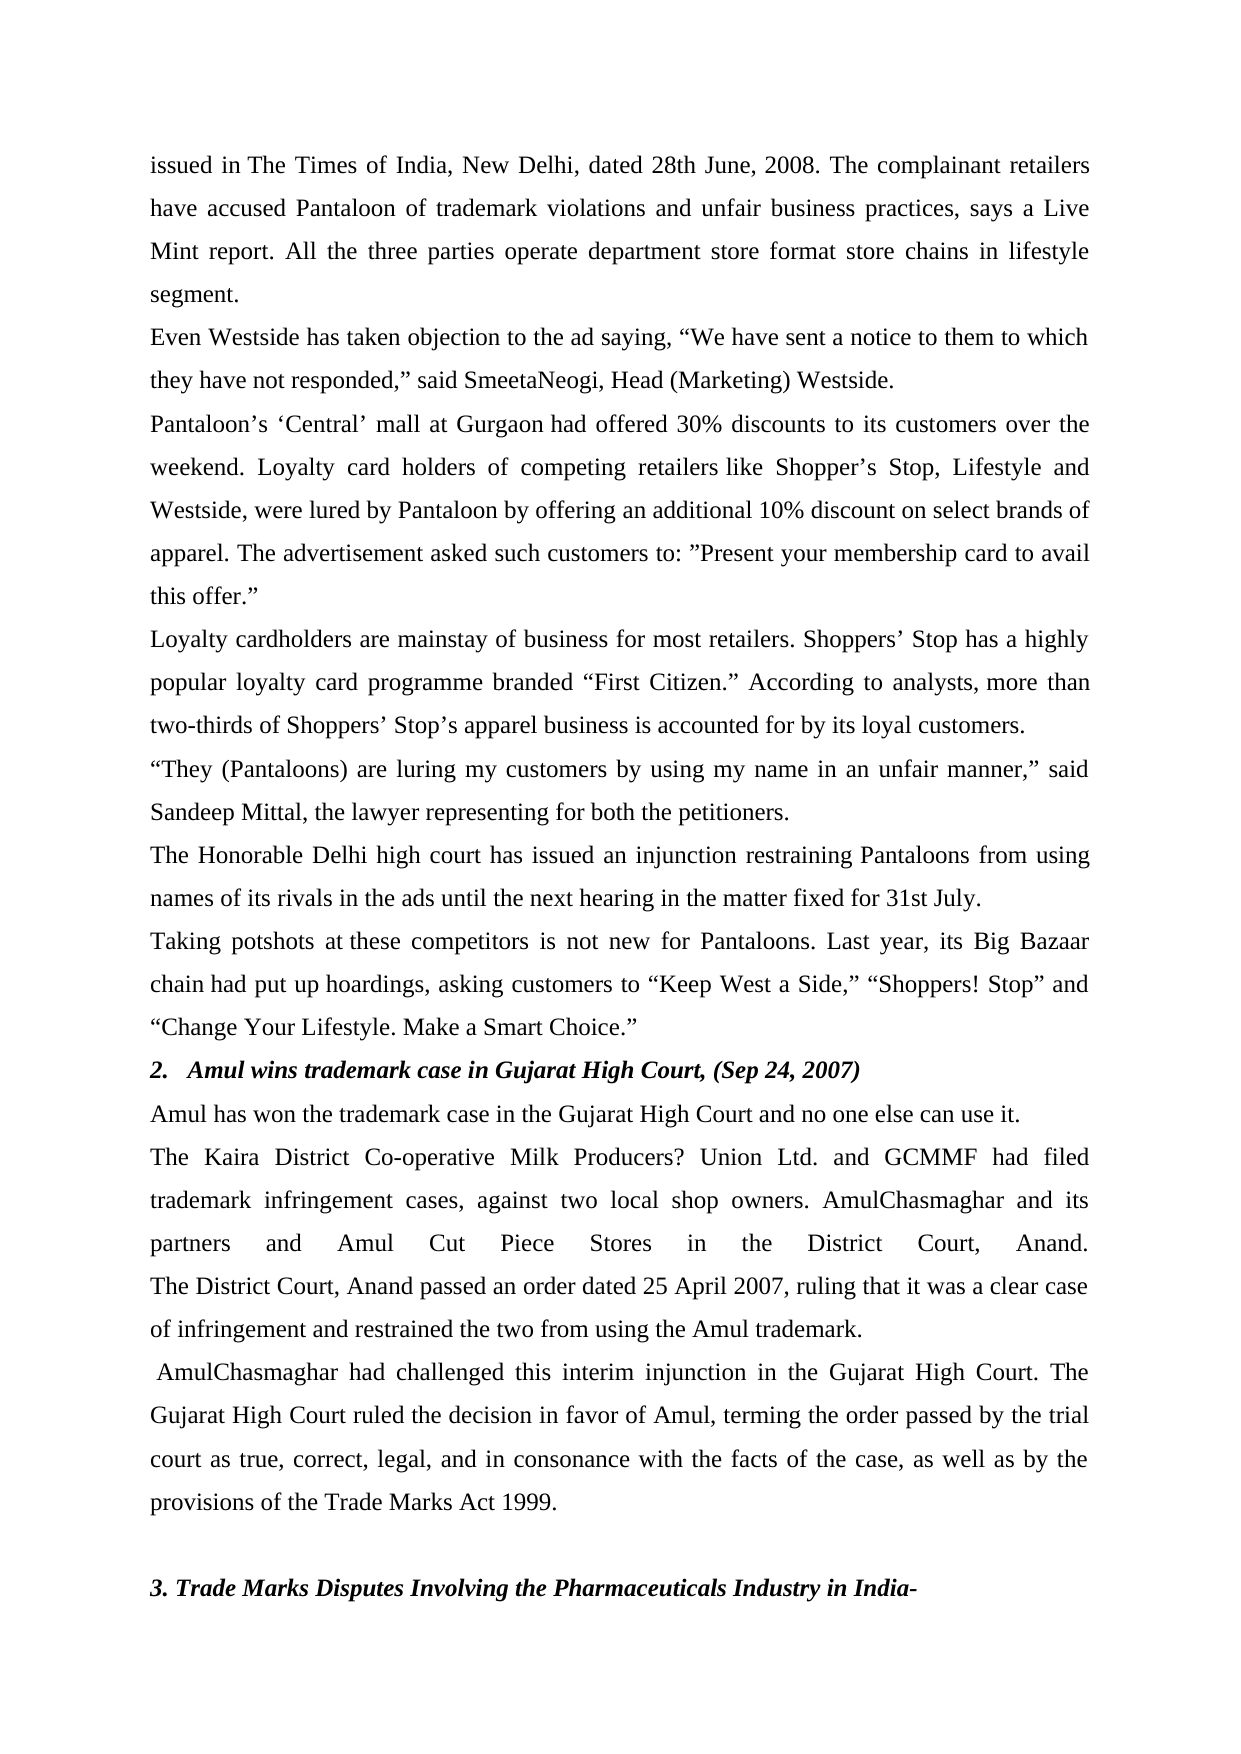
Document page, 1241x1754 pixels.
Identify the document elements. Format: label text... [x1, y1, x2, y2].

text Loyalty cardholders are mainstay of business for most retailers. Shoppers’ Stop has a highly popular loyalty card programme branded “First Citizen.” According to analysts, more than two-thirds of Shoppers’ Stop’s apparel business is accounted for by its loyal customers. [150, 624, 1090, 739]
text The Honorable Delhi high court has issued an injunction restraining Pantaloons from using names of its rivals in the ads until the next hearing in the matter fixed for 31st July. [150, 840, 1090, 912]
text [150, 150, 1090, 308]
text Even Westside has taken objection to the ad saying, “We have sent a notice to them to which they have not responded,” said SmeetaNeogi, Head (Marketing) Westside. [150, 322, 1090, 394]
text “They (Pantaloons) are luring my customers by using my name in an unfair manner,” said Sandeep Mittal, the lawyer representing for both the petitioners. [150, 754, 1090, 826]
text 2. Amul wins trademark case in Gujarat High Court, (Sep 24, 2007) [150, 1056, 1090, 1084]
text Pantaloon’s ‘Central’ mall at Gurgaon had offered 30% discounts to its customers over the weekend. Loyalty card holders of competing retailers like Shopper’s Stop, Lifestyle and Westside, were lured by Pantaloon by offering an additional 10% discount on select brands of apparel. The advertisement asked such customers to: ”Present your membership card to avail this offer.” [150, 409, 1090, 610]
text Amul has won the trademark case in the Gujarat High Court and no one else can use it. [150, 1099, 1090, 1127]
text The Kaira District Co-operative Milk Producers? Union Ltd. and GCMMF had filed trademark infringement cases, against two local shop owners. AmulChasmaghar and its partners and Amul Cut Piece Stores in the District Court, Anand. The District Court, Anand passed an order dated 25 April 2007, ruling that it was a clear case of infringement and restrained the two from using the Amul trademark. [150, 1142, 1090, 1343]
text Taking potshots at these competitors is not new for Pantaloons. Last year, its Big Bazaar chain had put up hoardings, asking customers to “Keep West a Side,” “Shoppers! Stop” and “Change Your Lifestyle. Make a Smart Choice.” [150, 926, 1090, 1041]
text 3. Trade Marks Disputes Involving the Pharmaceuticals Industry in India- [150, 1573, 1090, 1602]
text AmulChasmaghar had challenged this interim injunction in the Gujarat High Court. The Gujarat High Court ruled the decision in favor of Amul, terming the order passed by the trial court as true, correct, legal, and in consonance with the facts of the case, as well as by the provisions of the Trade Marks Act 1999. [150, 1357, 1090, 1516]
